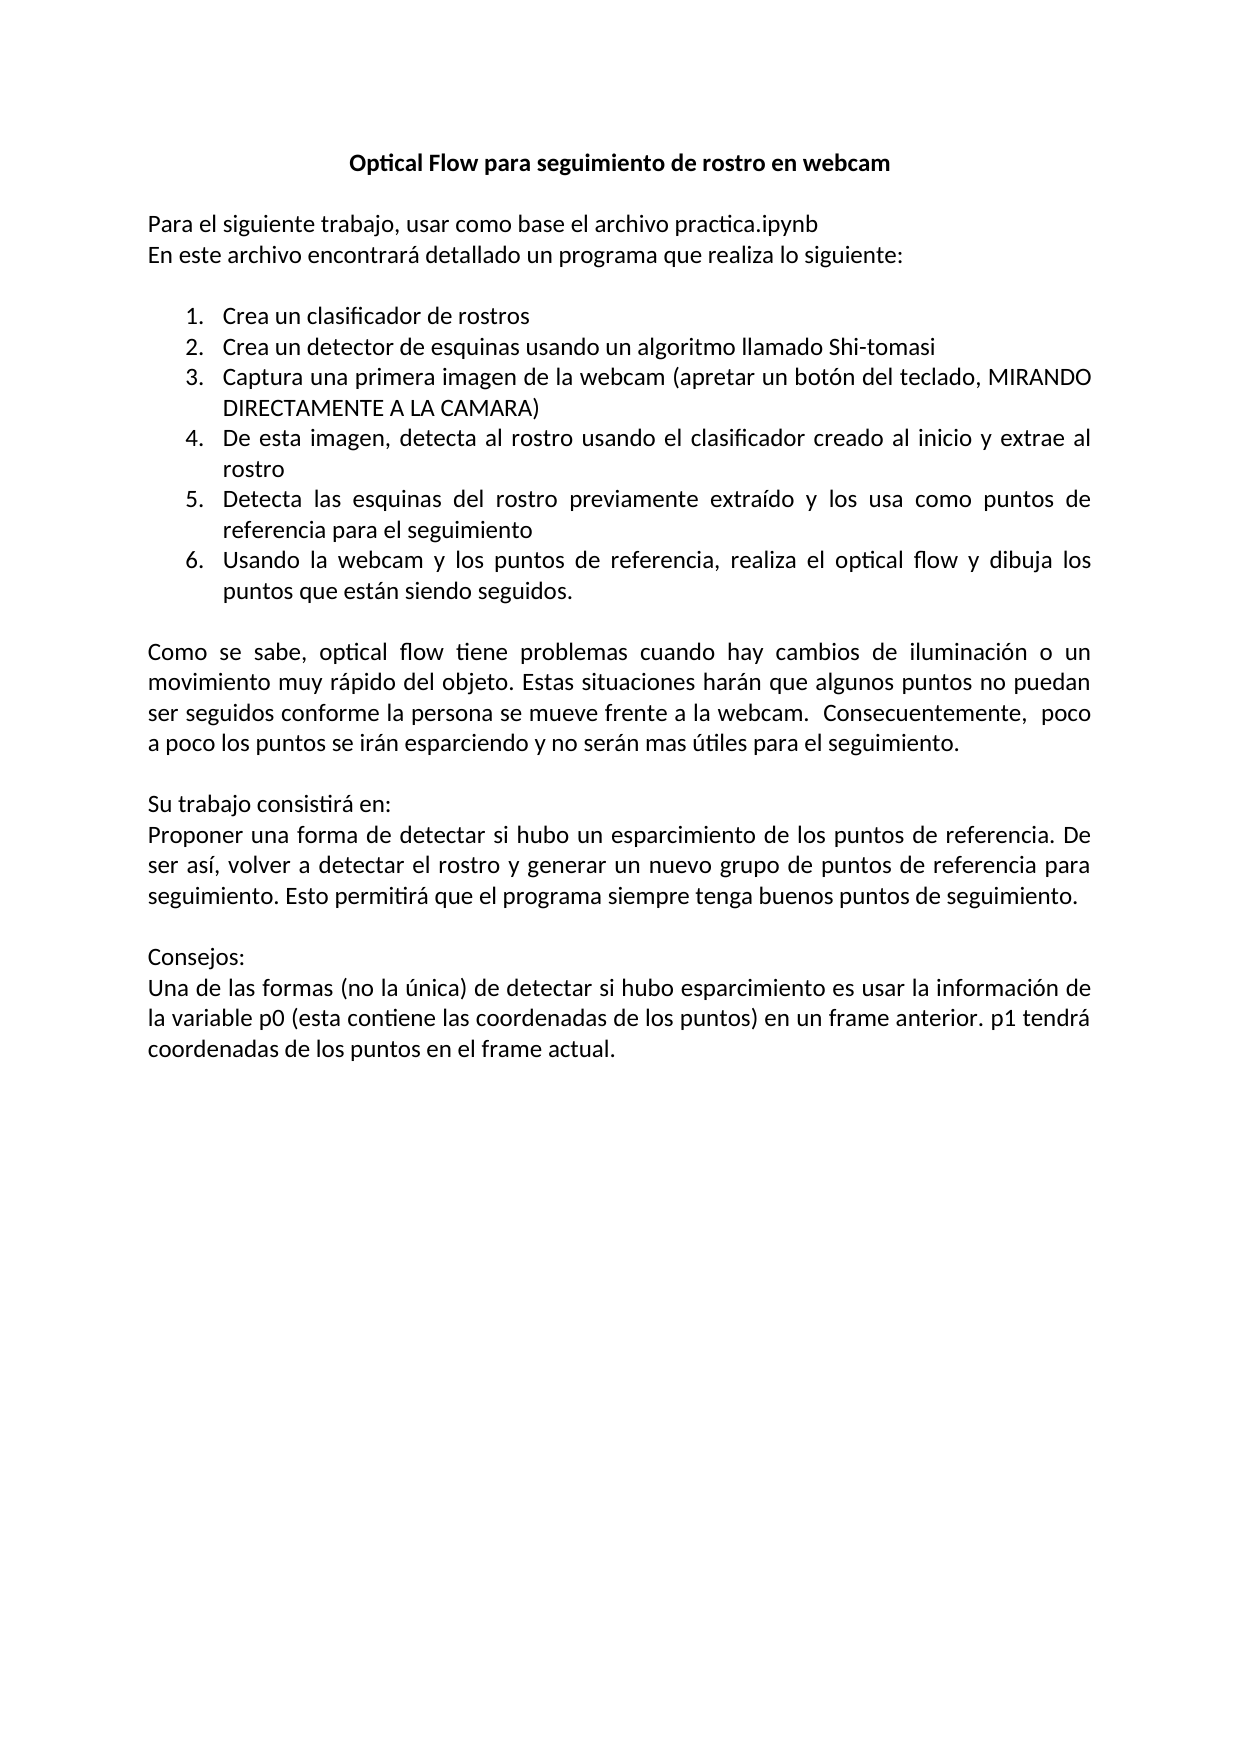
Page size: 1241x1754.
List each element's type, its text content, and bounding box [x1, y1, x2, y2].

list Una de las formas (no la única) de detectar si hubo esparcimiento es usar la información de la variable p0 (esta contiene las coordenadas de los puntos) en un frame anterior. p1 tendrá coordenadas de los puntos en el frame actual. [148, 972, 1093, 1063]
list Proponer una forma de detectar si hubo un esparcimiento de los puntos de referencia. De ser así, volver a detectar el rostro y generar un nuevo grupo de puntos de referencia para seguimiento. Esto permitirá que el programa siempre tenga buenos puntos de seguimiento. [148, 819, 1093, 911]
list Su trabajo consistirá en: [148, 788, 1093, 819]
text En este archivo encontrará detallado un programa que realiza lo siguiente: [148, 239, 1093, 270]
list Crea un clasificador de rostros [185, 300, 1093, 331]
list Captura una primera imagen de la webcam (apretar un botón del teclado, MIRANDO DIRECTAMENTE A LA CAMARA) [185, 361, 1093, 422]
list Usando la webcam y los puntos de referencia, realiza el optical flow y dibuja los puntos que están siendo seguidos. [185, 544, 1093, 605]
list Detecta las esquinas del rostro previamente extraído y los usa como puntos de referencia para el seguimiento [185, 483, 1093, 544]
list De esta imagen, detecta al rostro usando el clasificador creado al inicio y extrae al rostro [185, 422, 1093, 483]
list Consejos: [148, 941, 1093, 972]
list Crea un detector de esquinas usando un algoritmo llamado Shi-tomasi [185, 331, 1093, 361]
list Como se sabe, optical flow tiene problemas cuando hay cambios de iluminación o un movimiento muy rápido del objeto. Estas situaciones harán que algunos puntos no puedan ser seguidos conforme la persona se mueve frente a la webcam. Consecuentemente, poco a poco los puntos se irán esparciendo y no serán mas útiles para el seguimiento. [148, 636, 1093, 758]
text Optical Flow para seguimiento de rostro en webcam [148, 148, 1093, 178]
text Para el siguiente trabajo, usar como base el archivo practica.ipynb [148, 209, 1093, 239]
